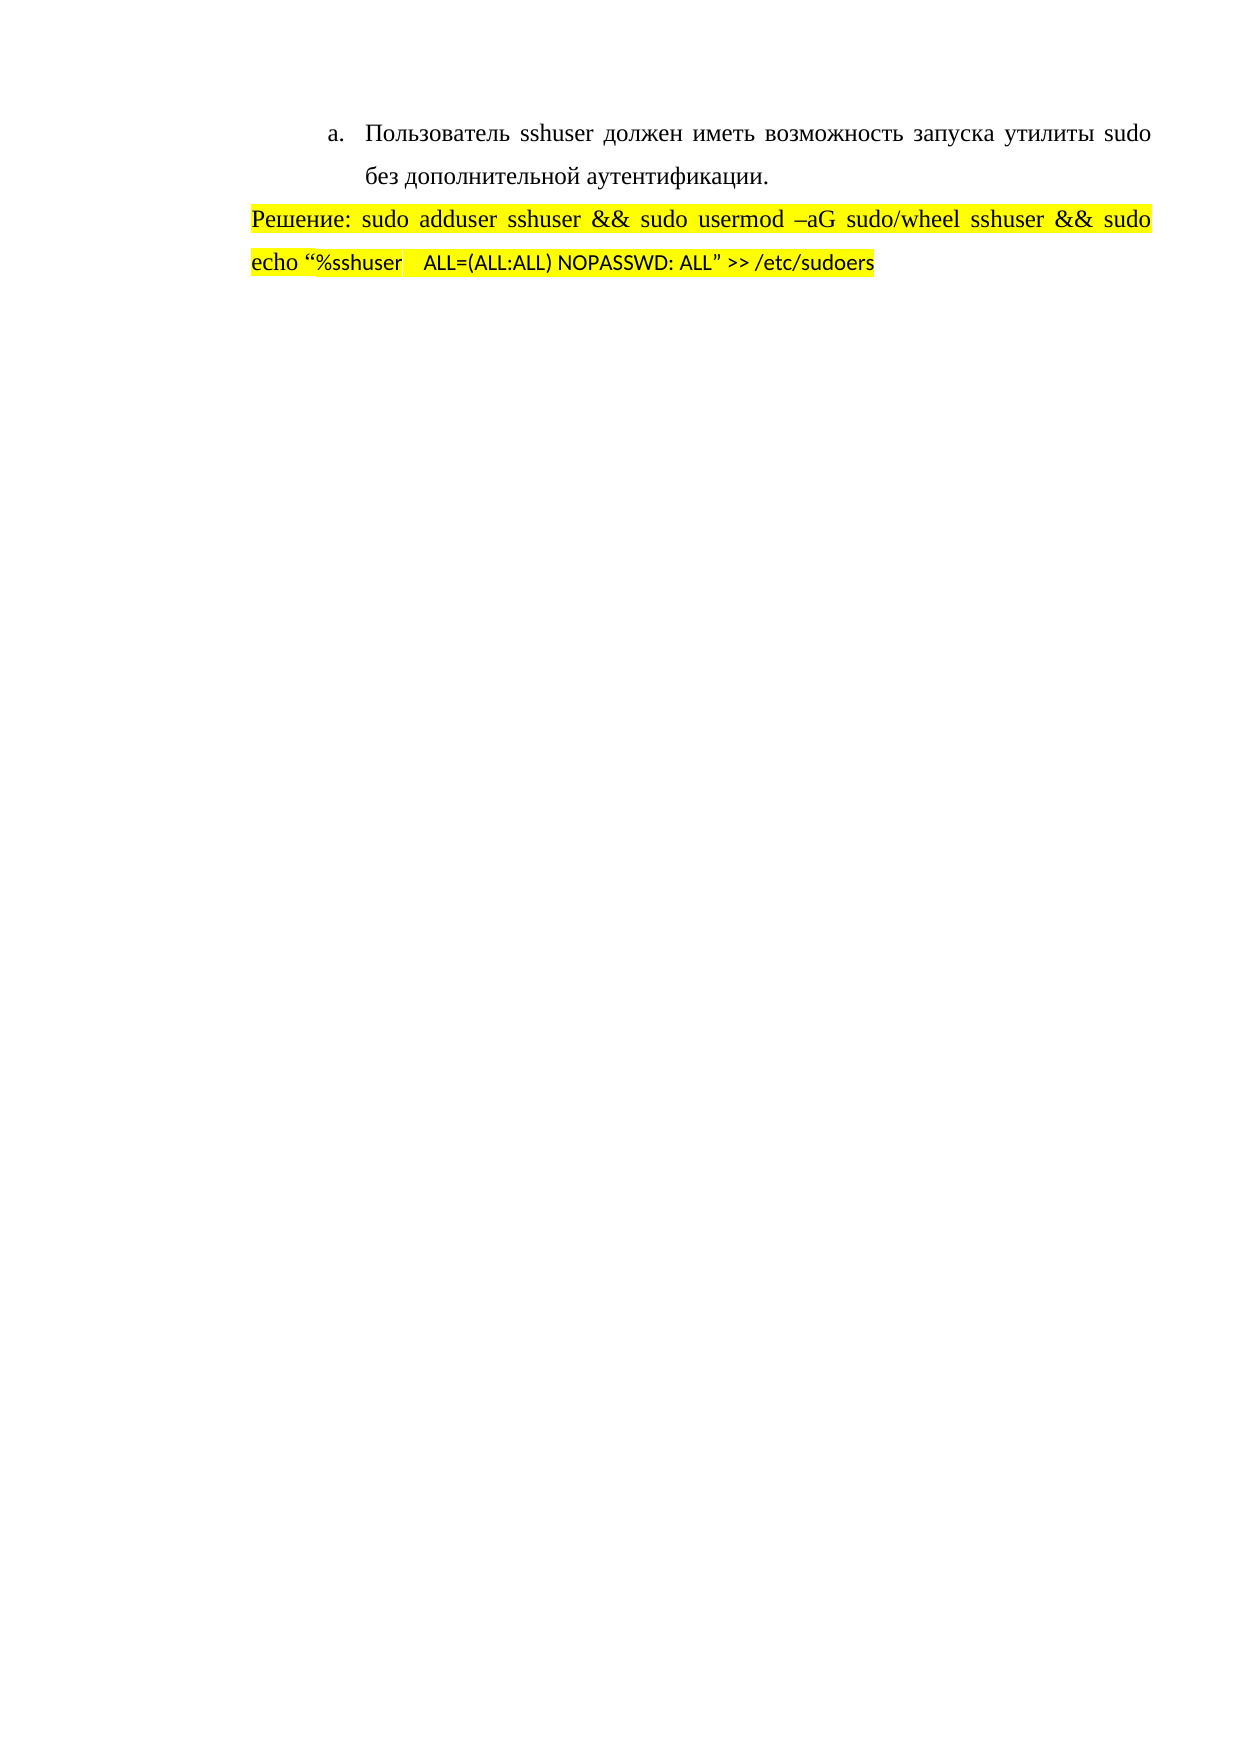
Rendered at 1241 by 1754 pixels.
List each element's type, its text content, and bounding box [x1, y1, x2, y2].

list Пользователь sshuser должен иметь возможность запуска утилиты sudo без дополнительной аутентификации. [327, 118, 1152, 190]
text Решение: sudo adduser sshuser && sudo usermod –aG sudo/wheel sshuser && sudo echo “%sshuser ALL=(ALL:ALL) NOPASSWD: ALL” >> /etc/sudoers [251, 233, 1152, 277]
